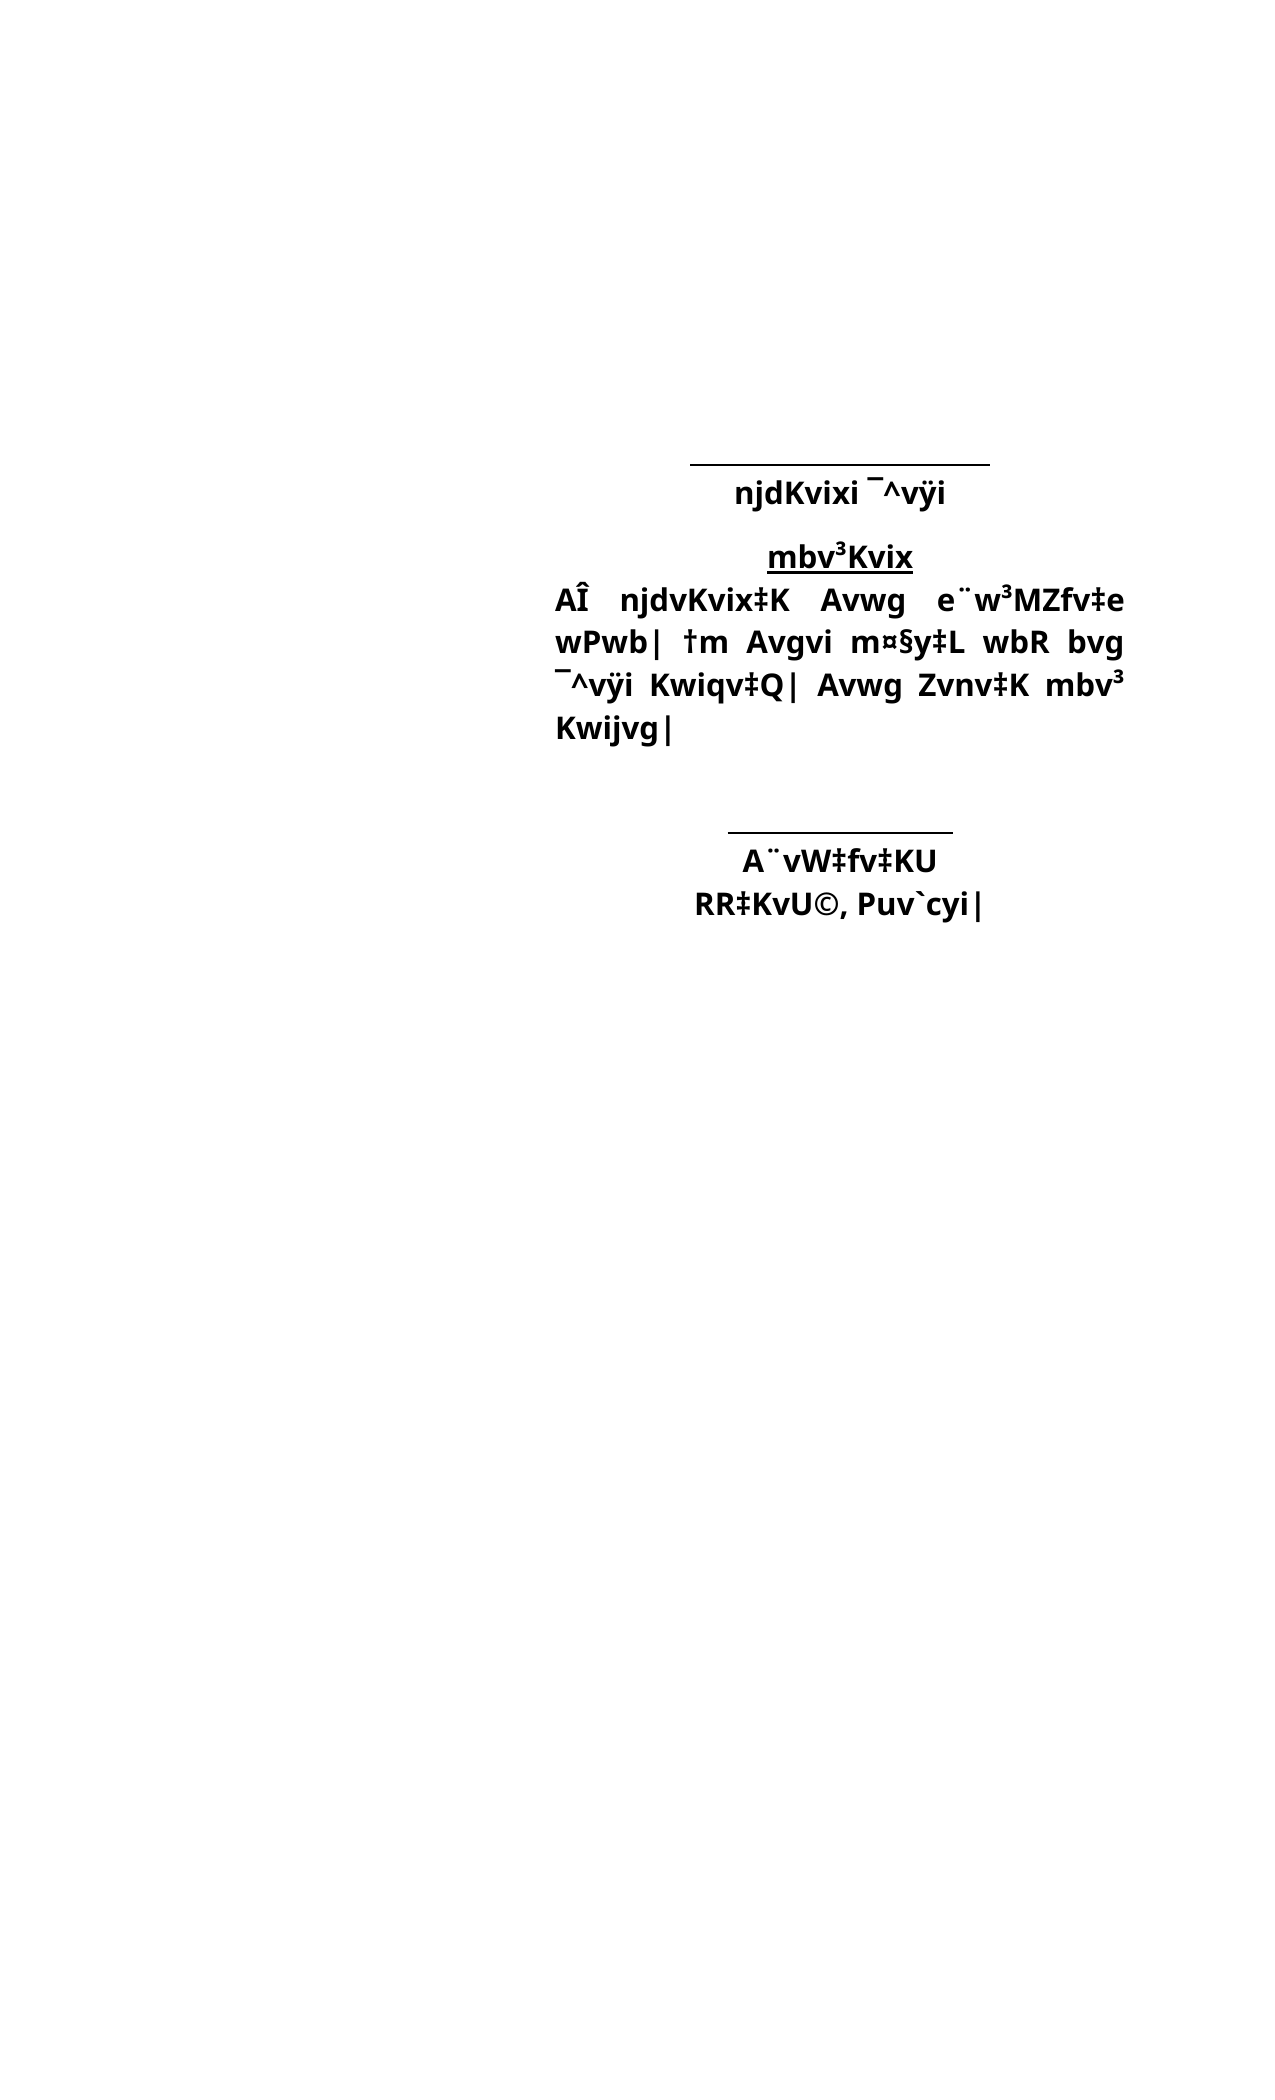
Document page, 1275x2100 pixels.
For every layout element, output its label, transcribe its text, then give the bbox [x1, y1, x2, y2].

text A¨vW‡fv‡KU [555, 839, 1125, 882]
text RR‡KvU©, Puv`cyi| [555, 882, 1125, 924]
text AÎ njdvKvix‡K Avwg e¨w³MZfv‡e wPwb| †m Avgvi m¤§y‡L wbR bvg ¯^vÿi Kwiqv‡Q| Avwg Zvnv‡K mbv³ Kwijvg| [555, 578, 1125, 748]
text njdKvixi ¯^vÿi [555, 471, 1125, 514]
text mbv³Kvix [555, 535, 1125, 578]
